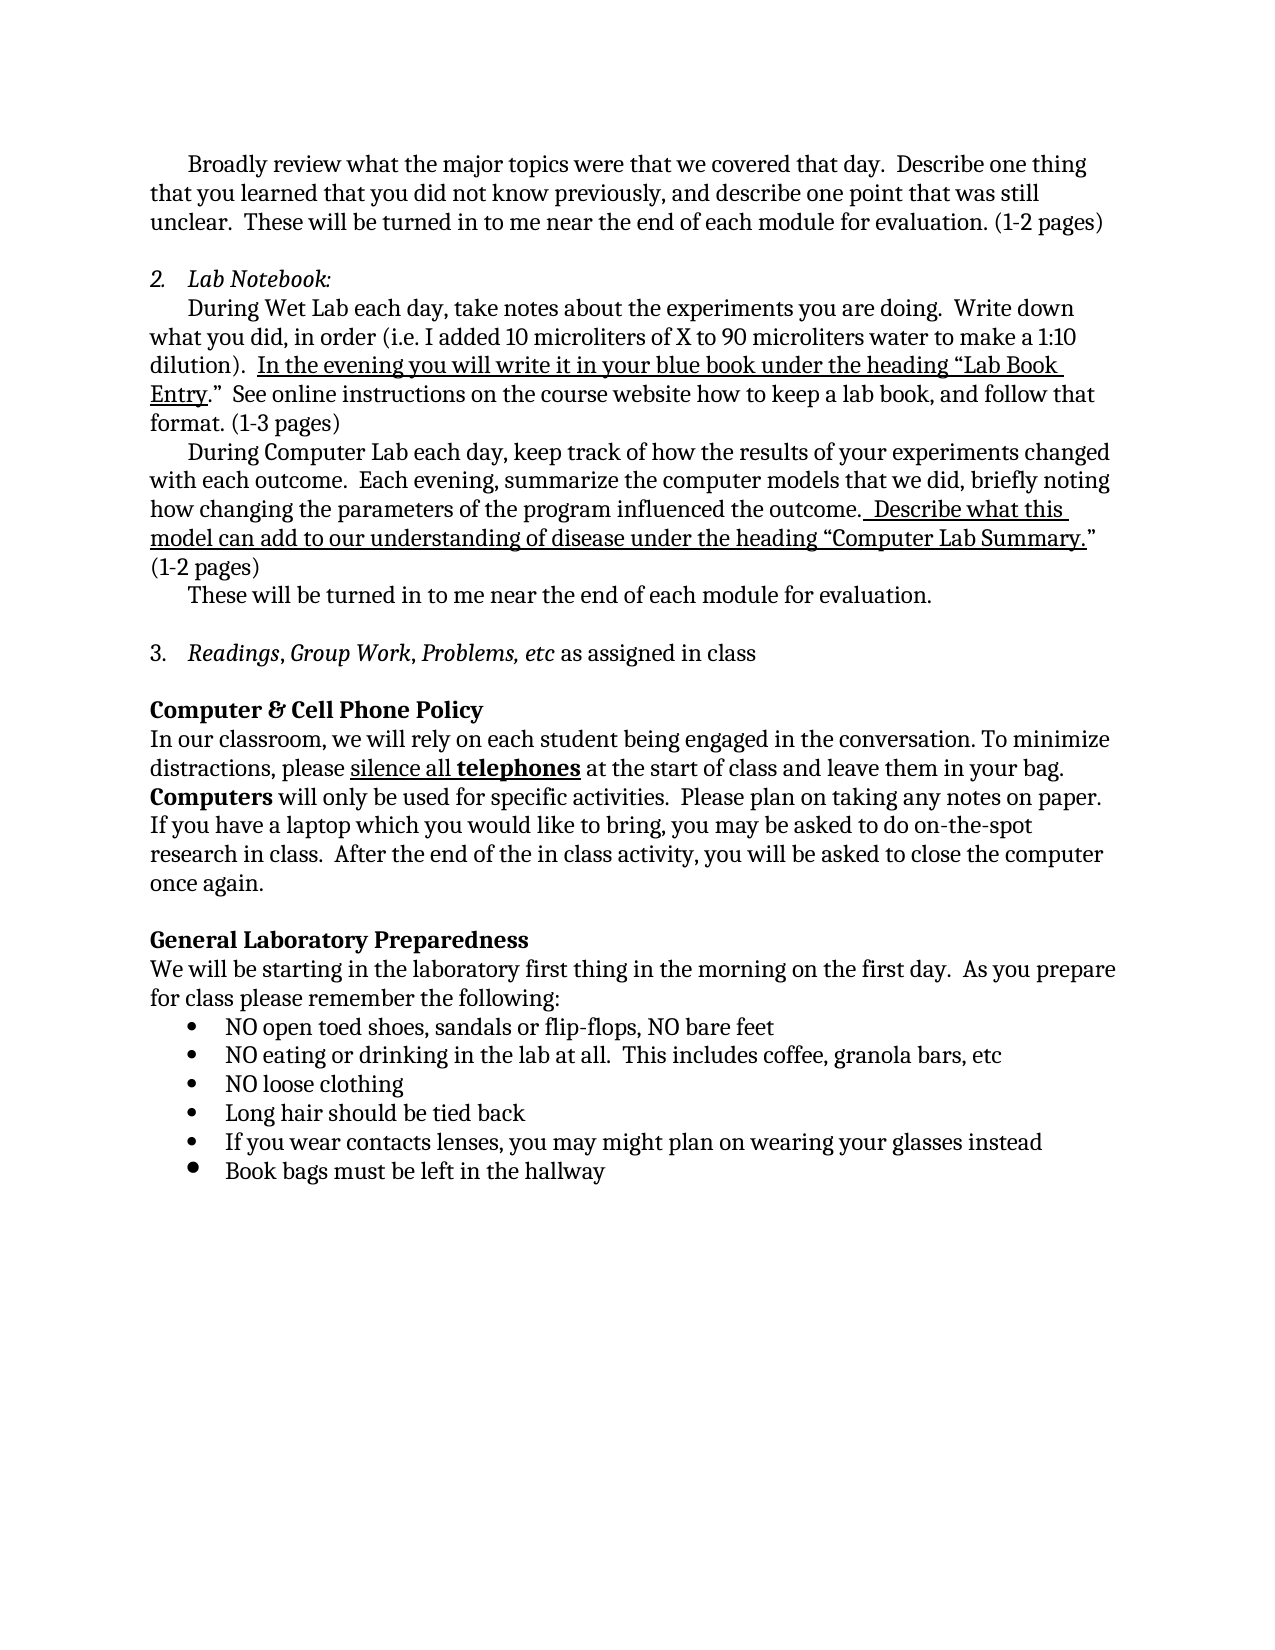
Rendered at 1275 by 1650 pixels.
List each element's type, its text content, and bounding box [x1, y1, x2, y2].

list Book bags must be left in the hallway [187, 1156, 1125, 1187]
text We will be starting in the laboratory first thing in the morning on the first day. As you prepare for class please remember the following: [150, 955, 1125, 1012]
text Computer & Cell Phone Policy [150, 696, 1125, 725]
list NO open toed shoes, sandals or flip-flops, NO bare feet [187, 1012, 1125, 1041]
list Long hair should be tied back [187, 1099, 1125, 1127]
text During Wet Lab each day, take notes about the experiments you are doing. Write down what you did, in order (i.e. I added 10 microliters of X to 90 microliters water to make a 1:10 dilution). In the evening you will write it in your blue book under the heading “Lab Book Entry.” See online instructions on the course website how to keep a lab book, and follow that format. (1-3 pages) [150, 294, 1125, 437]
list Lab Notebook: [150, 265, 1125, 294]
text During Computer Lab each day, keep track of how the results of your experiments changed with each outcome. Each evening, summarize the computer models that we did, briefly noting how changing the parameters of the program influenced the outcome. Describe what this model can add to our understanding of disease under the heading “Computer Lab Summary.” (1-2 pages) [150, 437, 1125, 581]
text General Laboratory Preparedness [150, 926, 1125, 955]
list NO eating or drinking in the lab at all. This includes coffee, granola bars, etc [187, 1041, 1125, 1070]
list NO loose clothing [187, 1070, 1125, 1099]
text Broadly review what the major topics were that we covered that day. Describe one thing that you learned that you did not know previously, and describe one point that was still unclear. These will be turned in to me near the end of each module for evaluation. (1-2 pages) [150, 150, 1125, 236]
text In our classroom, we will rely on each student being engaged in the conversation. To minimize distractions, please silence all telephones at the start of class and leave them in your bag. Computers will only be used for specific activities. Please plan on taking any notes on paper. If you have a laptop which you would like to bring, you may be asked to do on-the-spot research in class. After the end of the in class activity, you will be asked to close the computer once again. [150, 725, 1125, 897]
list Readings, Group Work, Problems, etc as assigned in class [150, 639, 1125, 667]
text These will be turned in to me near the end of each module for evaluation. [150, 581, 1125, 610]
list If you wear contacts lenses, you may might plan on wearing your glasses instead [187, 1127, 1125, 1156]
